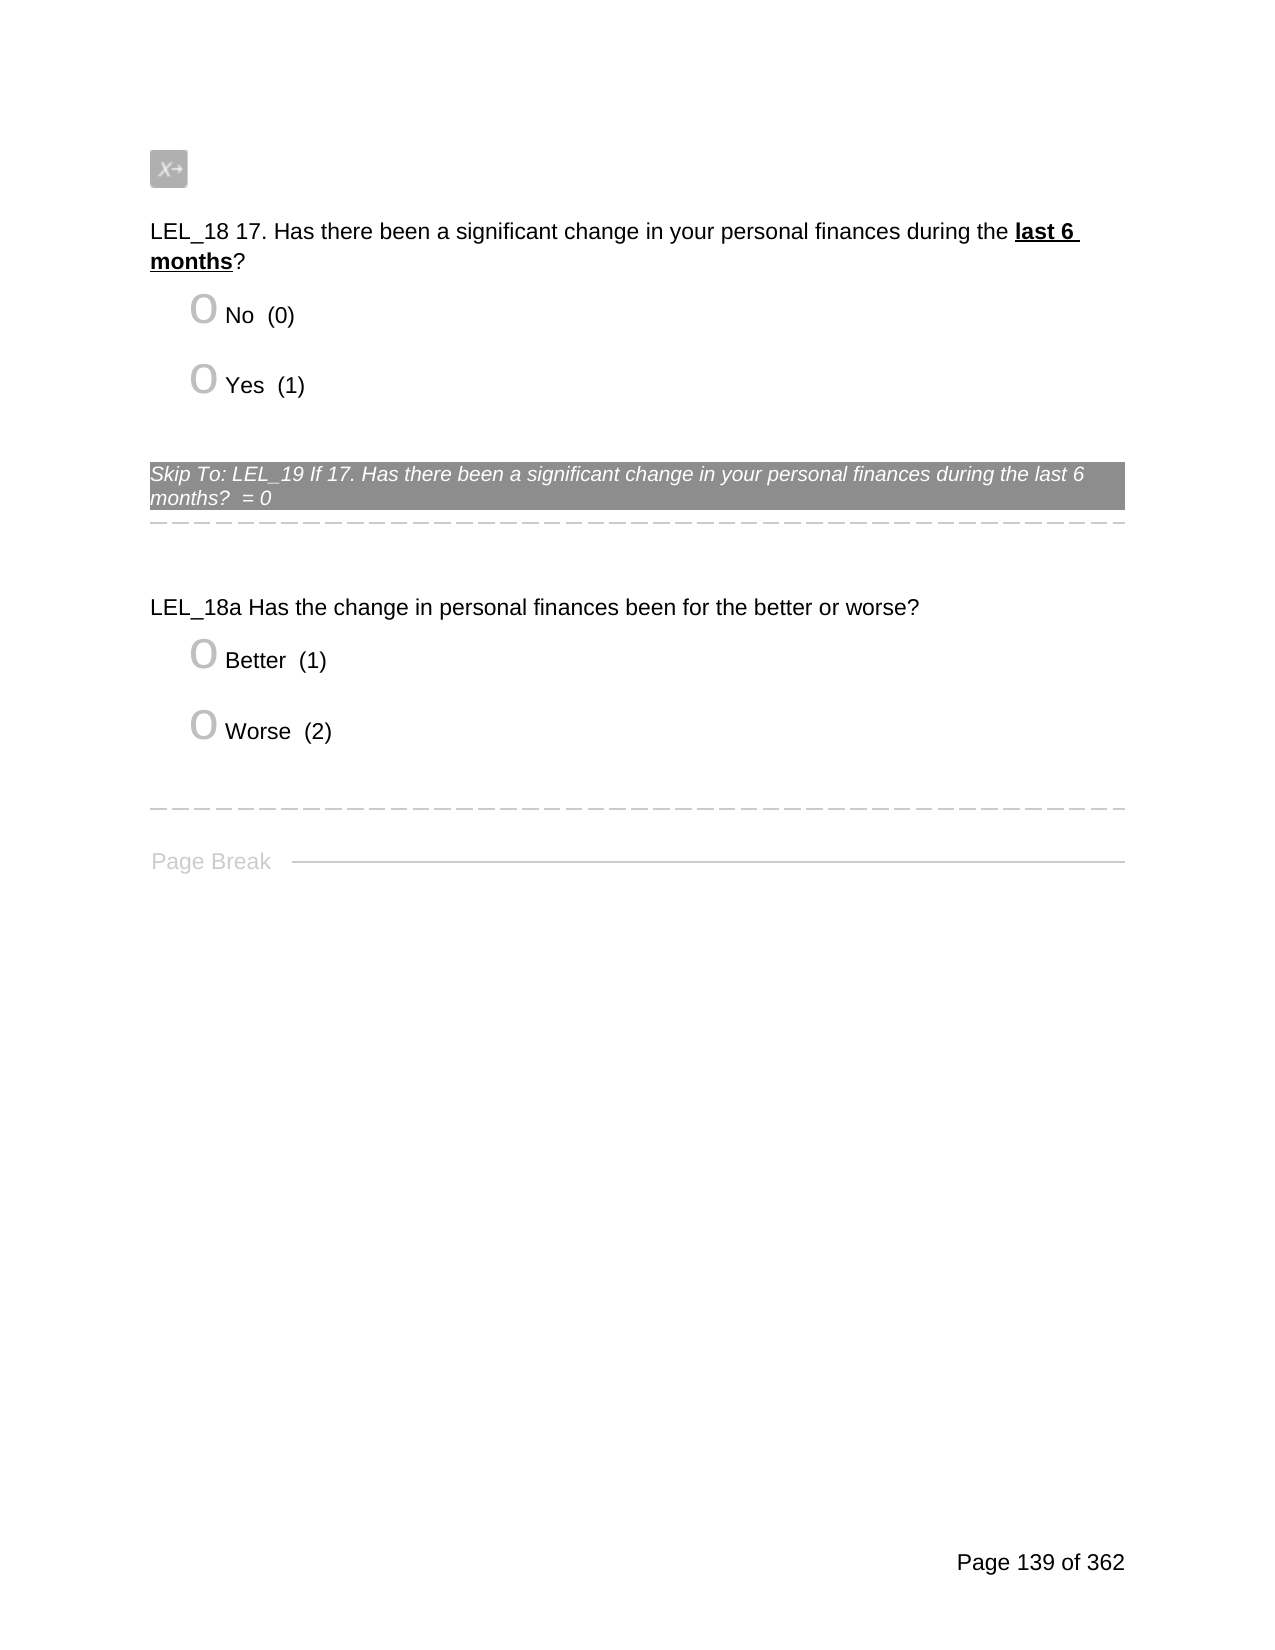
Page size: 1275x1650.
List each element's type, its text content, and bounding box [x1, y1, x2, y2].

list Yes (1) [187, 349, 1125, 410]
list No (0) [187, 278, 1125, 339]
text LEL_18a Has the change in personal finances been for the better or worse? [150, 593, 1125, 620]
text LEL_18 17. Has there been a significant change in your personal finances during the last 6 months? [150, 218, 1125, 274]
picture [150, 150, 188, 188]
list Worse (2) [187, 694, 1125, 756]
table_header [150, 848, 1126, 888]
text Skip To: LEL_19 If 17. Has there been a significant change in your personal finances during the last 6 months? = 0 [150, 462, 1125, 510]
list Better (1) [187, 624, 1125, 685]
